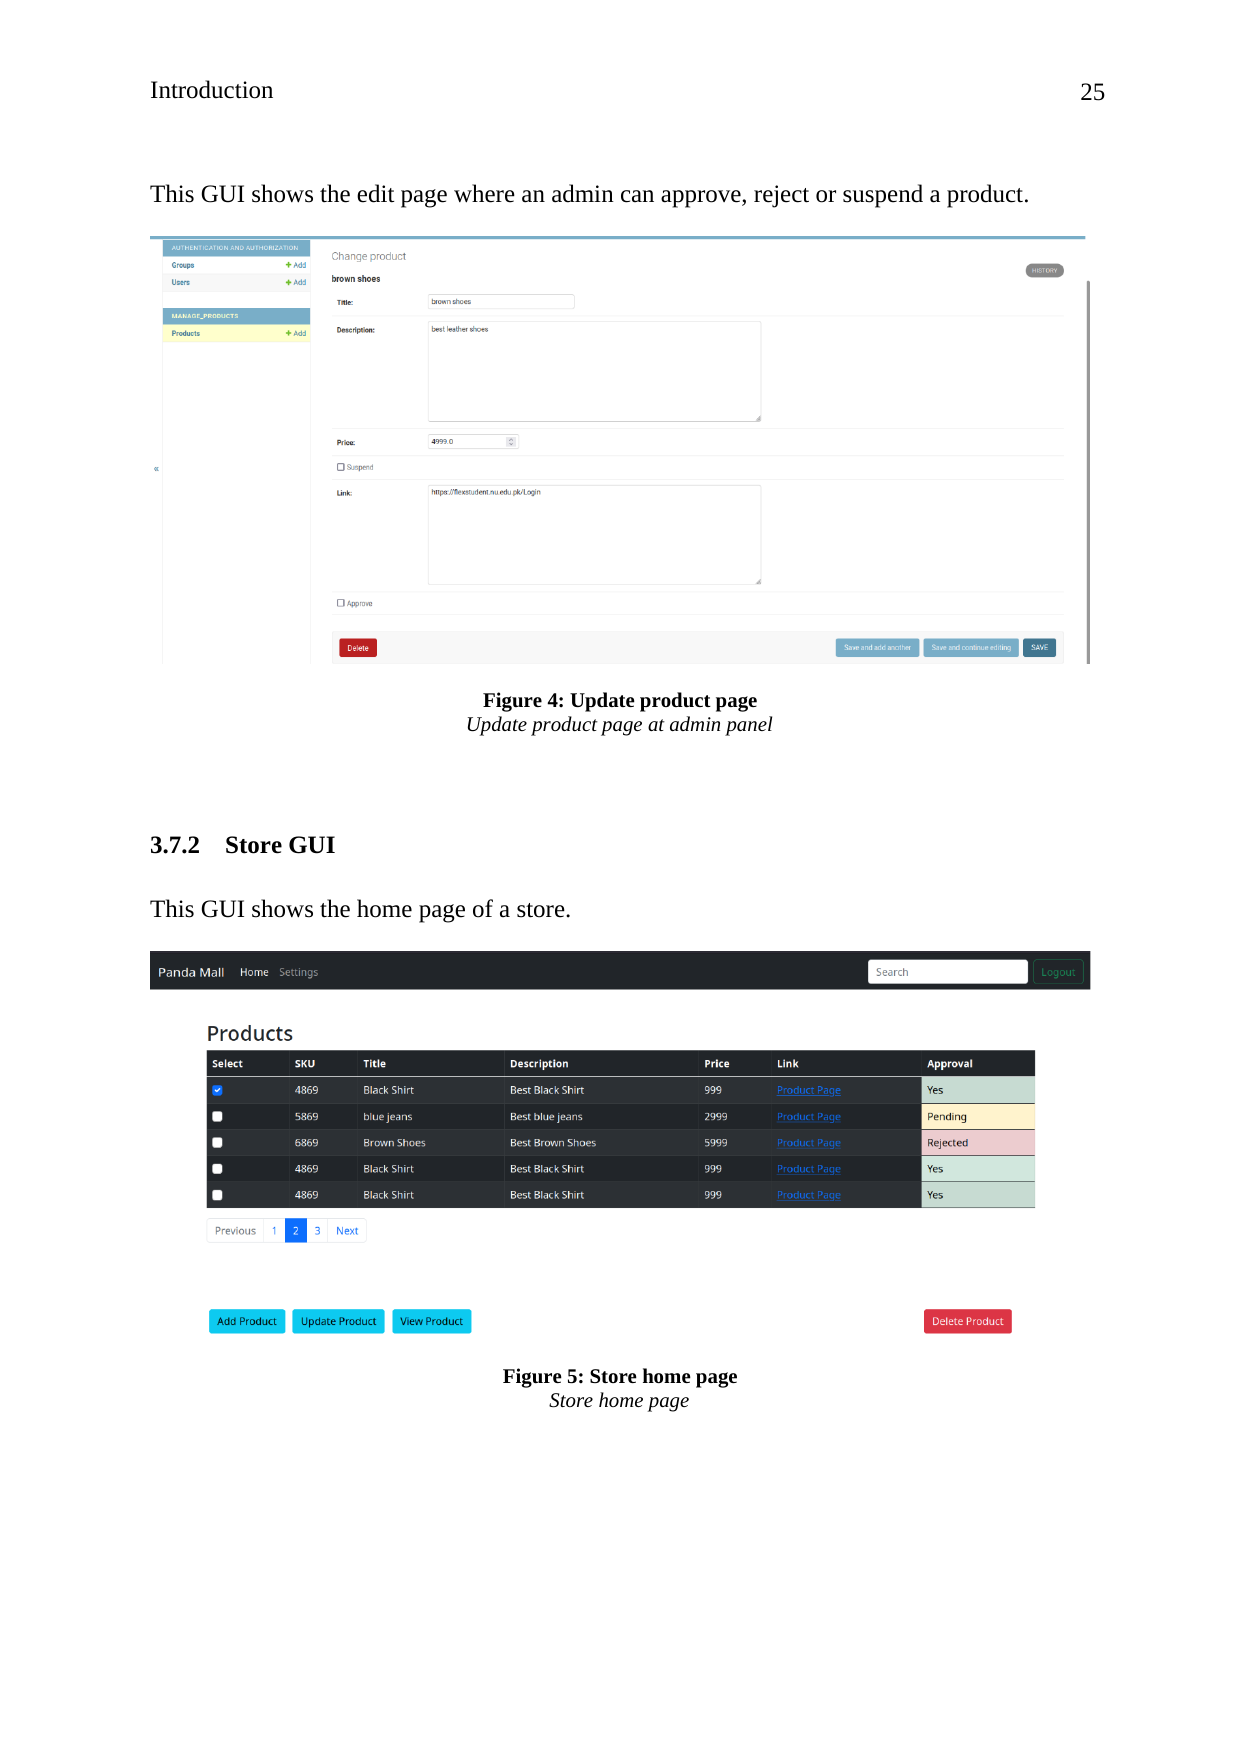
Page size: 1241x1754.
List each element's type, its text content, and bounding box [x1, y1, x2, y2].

picture [150, 236, 1091, 664]
subtitle Store GUI [150, 831, 1090, 859]
text This GUI shows the edit page where an admin can approve, reject or suspend a product. [150, 179, 1090, 207]
text This GUI shows the home page of a store. [150, 894, 1090, 923]
text Store home page [150, 1388, 1090, 1412]
text Update product page at admin panel [150, 712, 1090, 736]
picture [150, 951, 1091, 1341]
